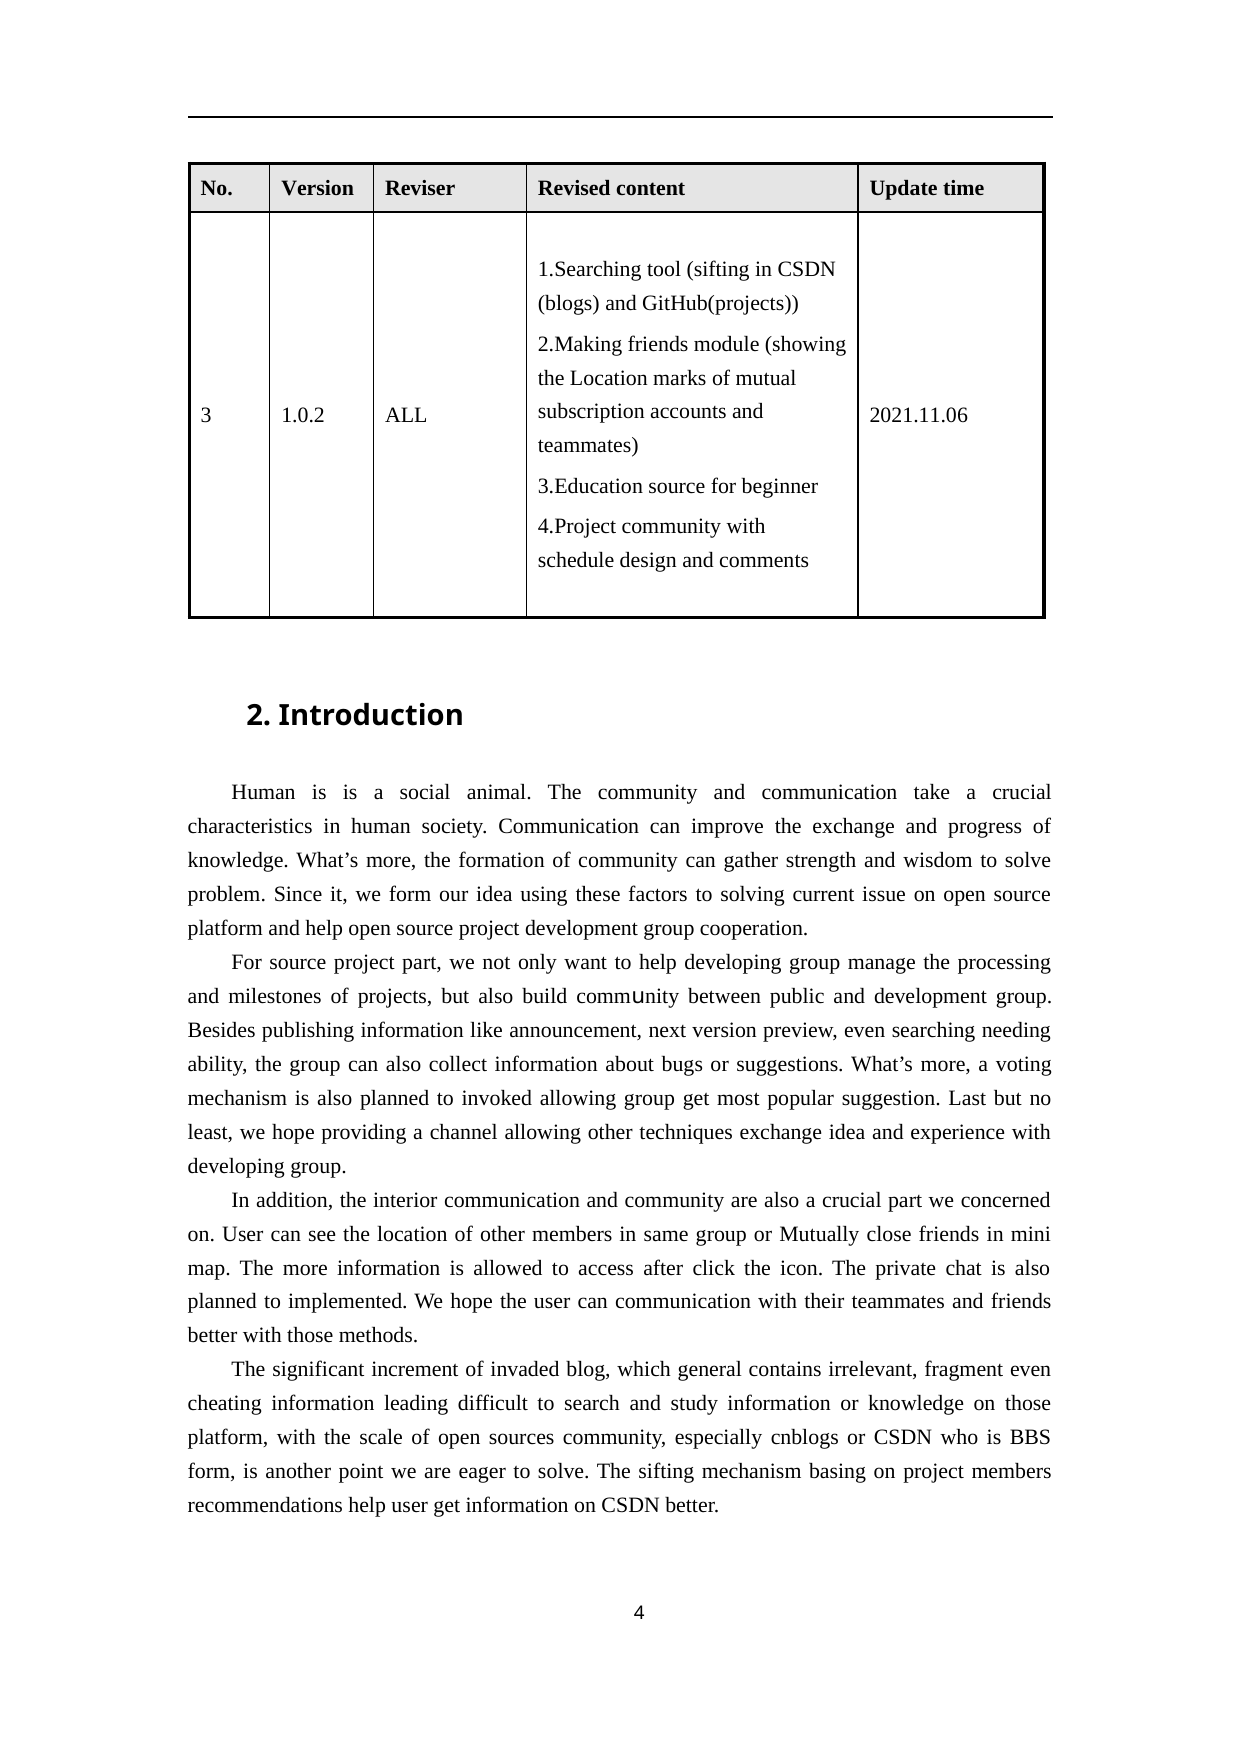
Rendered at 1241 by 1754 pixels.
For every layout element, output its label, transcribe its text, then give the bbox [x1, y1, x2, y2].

table_cell ALL [374, 213, 526, 616]
text Human is is a social animal. The community and communication take a crucial characteristics in human society. Communication can improve the exchange and progress of knowledge. What’s more, the formation of community can gather strength and wisdom to solve problem. Since it, we form our idea using these factors to solving current issue on open source platform and help open source project development group cooperation. [187, 775, 1053, 944]
table_cell 3 [191, 213, 269, 616]
table_cell 2021.11.06 [859, 213, 1042, 616]
text 2. Introduction [187, 680, 1053, 748]
text For source project part, we not only want to help developing group manage the processing and milestones of projects, but also build community between public and development group. Besides publishing information like announcement, next version preview, even searching needing ability, the group can also collect information about bugs or suggestions. What’s more, a voting mechanism is also planned to invoked allowing group get most popular suggestion. Last but no least, we hope providing a channel allowing other techniques exchange idea and experience with developing group. [187, 944, 1053, 1182]
text In addition, the interior communication and community are also a crucial part we concerned on. User can see the location of other members in same group or Mutually close friends in mini map. The more information is allowed to access after click the icon. The private chat is also planned to implemented. We hope the user can communication with their teammates and friends better with those methods. [187, 1182, 1053, 1352]
table_cell 1.0.2 [270, 213, 373, 616]
text The significant increment of invaded blog, which general contains irrelevant, fragment even cheating information leading difficult to search and study information or knowledge on those platform, with the scale of open sources community, especially cnblogs or CSDN who is BBS form, is another point we are eager to solve. The sifting mechanism basing on project members recommendations help user get information on CSDN better. [187, 1352, 1053, 1522]
table_header Reviser [374, 165, 526, 211]
table_header Update time [859, 165, 1042, 211]
table_cell 1.Searching tool (sifting in CSDN (blogs) and GitHub(projects)) 2.Making friends module (showing the Location marks of mutual subscription accounts and teammates) 3.Education source for beginner 4.Project community with schedule design and comments [527, 213, 857, 616]
table_header No. [191, 165, 269, 211]
table_header Revised content [527, 165, 857, 211]
table_header Version [270, 165, 373, 211]
